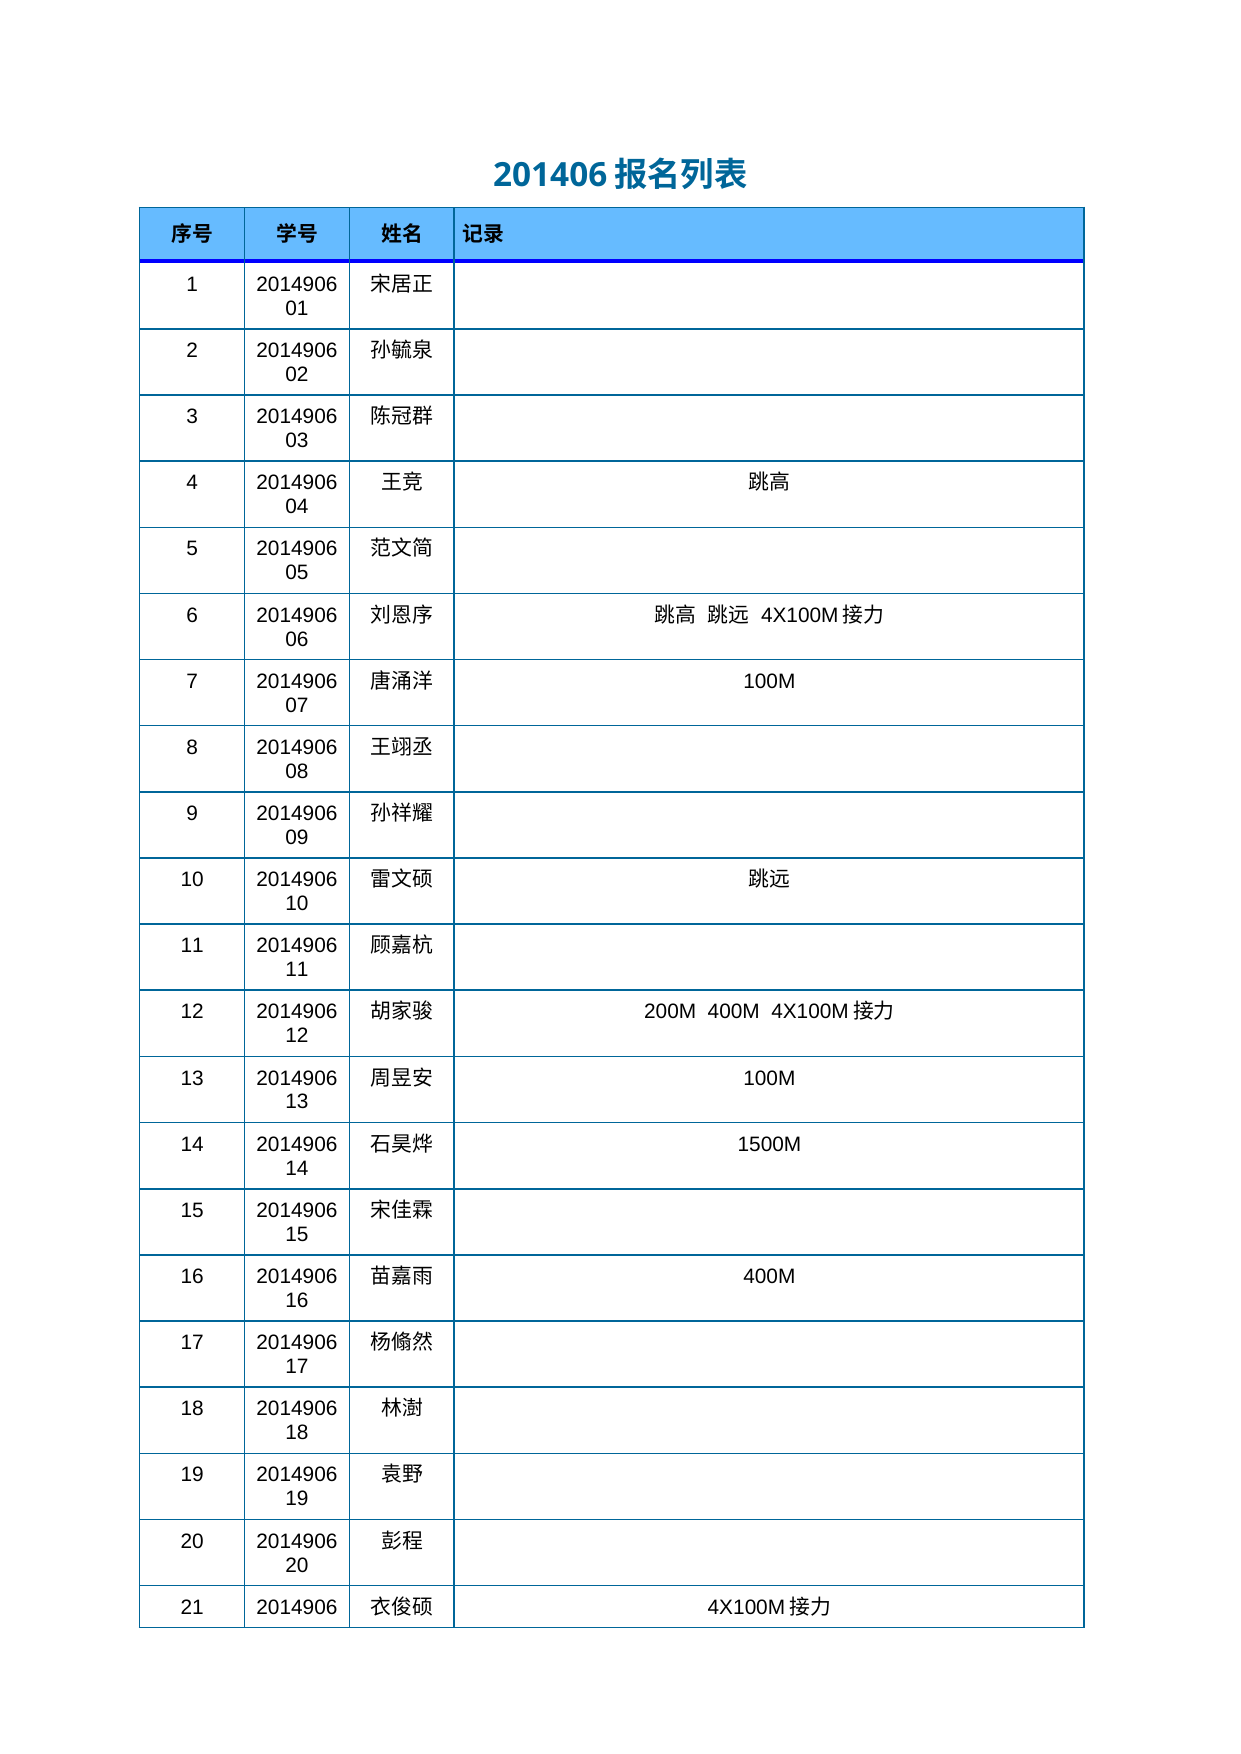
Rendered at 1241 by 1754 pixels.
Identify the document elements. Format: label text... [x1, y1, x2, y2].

table_cell 201490613 [245, 1057, 349, 1122]
table_cell 周昱安 [350, 1057, 453, 1122]
table_cell 201490603 [245, 396, 349, 460]
table_cell 201490609 [245, 793, 349, 857]
table_cell [455, 263, 1083, 328]
table_cell [455, 1520, 1083, 1585]
table_cell 5 [140, 528, 244, 592]
table_cell 201490608 [245, 726, 349, 791]
table_cell 苗嘉雨 [350, 1256, 453, 1320]
table_cell 范文简 [350, 528, 453, 592]
table_cell 4 [140, 462, 244, 526]
table_cell 201490606 [245, 594, 349, 659]
table_cell 彭程 [350, 1520, 453, 1585]
table_cell 杨翛然 [350, 1322, 453, 1386]
table_cell 陈冠群 [350, 396, 453, 460]
table_cell 王竞 [350, 462, 453, 526]
table_cell 201490610 [245, 859, 349, 923]
table_cell 201490621 [245, 1586, 349, 1627]
table_cell 201490602 [245, 330, 349, 394]
table_cell 胡家骏 [350, 991, 453, 1056]
table_cell [455, 925, 1083, 989]
table_cell 201490616 [245, 1256, 349, 1320]
table_cell 孙毓泉 [350, 330, 453, 394]
table_cell 21 [140, 1586, 244, 1627]
table_cell [455, 793, 1083, 857]
table_cell 201490607 [245, 660, 349, 725]
table_cell 17 [140, 1322, 244, 1386]
table_cell 100M [455, 660, 1083, 725]
table_cell 20 [140, 1520, 244, 1585]
table_cell 林澍 [350, 1388, 453, 1452]
table_cell 袁野 [350, 1454, 453, 1518]
table_cell 2 [140, 330, 244, 394]
table_cell 王翊丞 [350, 726, 453, 791]
table_cell 19 [140, 1454, 244, 1518]
table_cell 刘恩序 [350, 594, 453, 659]
table_cell 201490614 [245, 1123, 349, 1188]
table_cell 201490605 [245, 528, 349, 592]
table_cell 201490611 [245, 925, 349, 989]
table_cell 201490612 [245, 991, 349, 1056]
table_cell 跳高 跳远 4X100M接力 [455, 594, 1083, 659]
table_cell 跳高 [455, 462, 1083, 526]
table_cell 201490617 [245, 1322, 349, 1386]
table_cell 唐涌洋 [350, 660, 453, 725]
table_cell 16 [140, 1256, 244, 1320]
table_cell 1 [140, 263, 244, 328]
table_cell 石昊烨 [350, 1123, 453, 1188]
table_cell 孙祥耀 [350, 793, 453, 857]
table_cell 12 [140, 991, 244, 1056]
table_cell 11 [140, 925, 244, 989]
table_cell 宋佳霖 [350, 1190, 453, 1254]
table_cell 跳远 [455, 859, 1083, 923]
table_cell 14 [140, 1123, 244, 1188]
table_cell 7 [140, 660, 244, 725]
table_cell 雷文硕 [350, 859, 453, 923]
table_cell 10 [140, 859, 244, 923]
table_cell [455, 528, 1083, 592]
table_cell 3 [140, 396, 244, 460]
table_cell [455, 1190, 1083, 1254]
table_cell 400M [455, 1256, 1083, 1320]
table_cell 13 [140, 1057, 244, 1122]
table_cell 200M 400M 4X100M接力 [455, 991, 1083, 1056]
table_cell 15 [140, 1190, 244, 1254]
table_cell 衣俊硕 [350, 1586, 453, 1627]
table_cell [455, 1388, 1083, 1452]
table_cell [455, 330, 1083, 394]
table_cell 6 [140, 594, 244, 659]
table_cell [455, 1454, 1083, 1518]
table_cell 1500M [455, 1123, 1083, 1188]
table_cell [455, 396, 1083, 460]
table_cell 201490604 [245, 462, 349, 526]
table_cell 201490618 [245, 1388, 349, 1452]
table_cell 顾嘉杭 [350, 925, 453, 989]
table_cell 18 [140, 1388, 244, 1452]
table_cell 8 [140, 726, 244, 791]
table_cell 4X100M接力 [455, 1586, 1083, 1627]
table_header 学号 [245, 208, 349, 259]
text 201406报名列表 [148, 148, 1092, 196]
table_cell 201490601 [245, 263, 349, 328]
table_header 序号 [140, 208, 244, 259]
table_cell 201490620 [245, 1520, 349, 1585]
table_cell [455, 726, 1083, 791]
table_cell 201490615 [245, 1190, 349, 1254]
table_cell 201490619 [245, 1454, 349, 1518]
table_cell 宋居正 [350, 263, 453, 328]
table_header 记录 [455, 208, 1083, 259]
table_cell 9 [140, 793, 244, 857]
table_header 姓名 [350, 208, 453, 259]
table_cell [455, 1322, 1083, 1386]
table_cell 100M [455, 1057, 1083, 1122]
